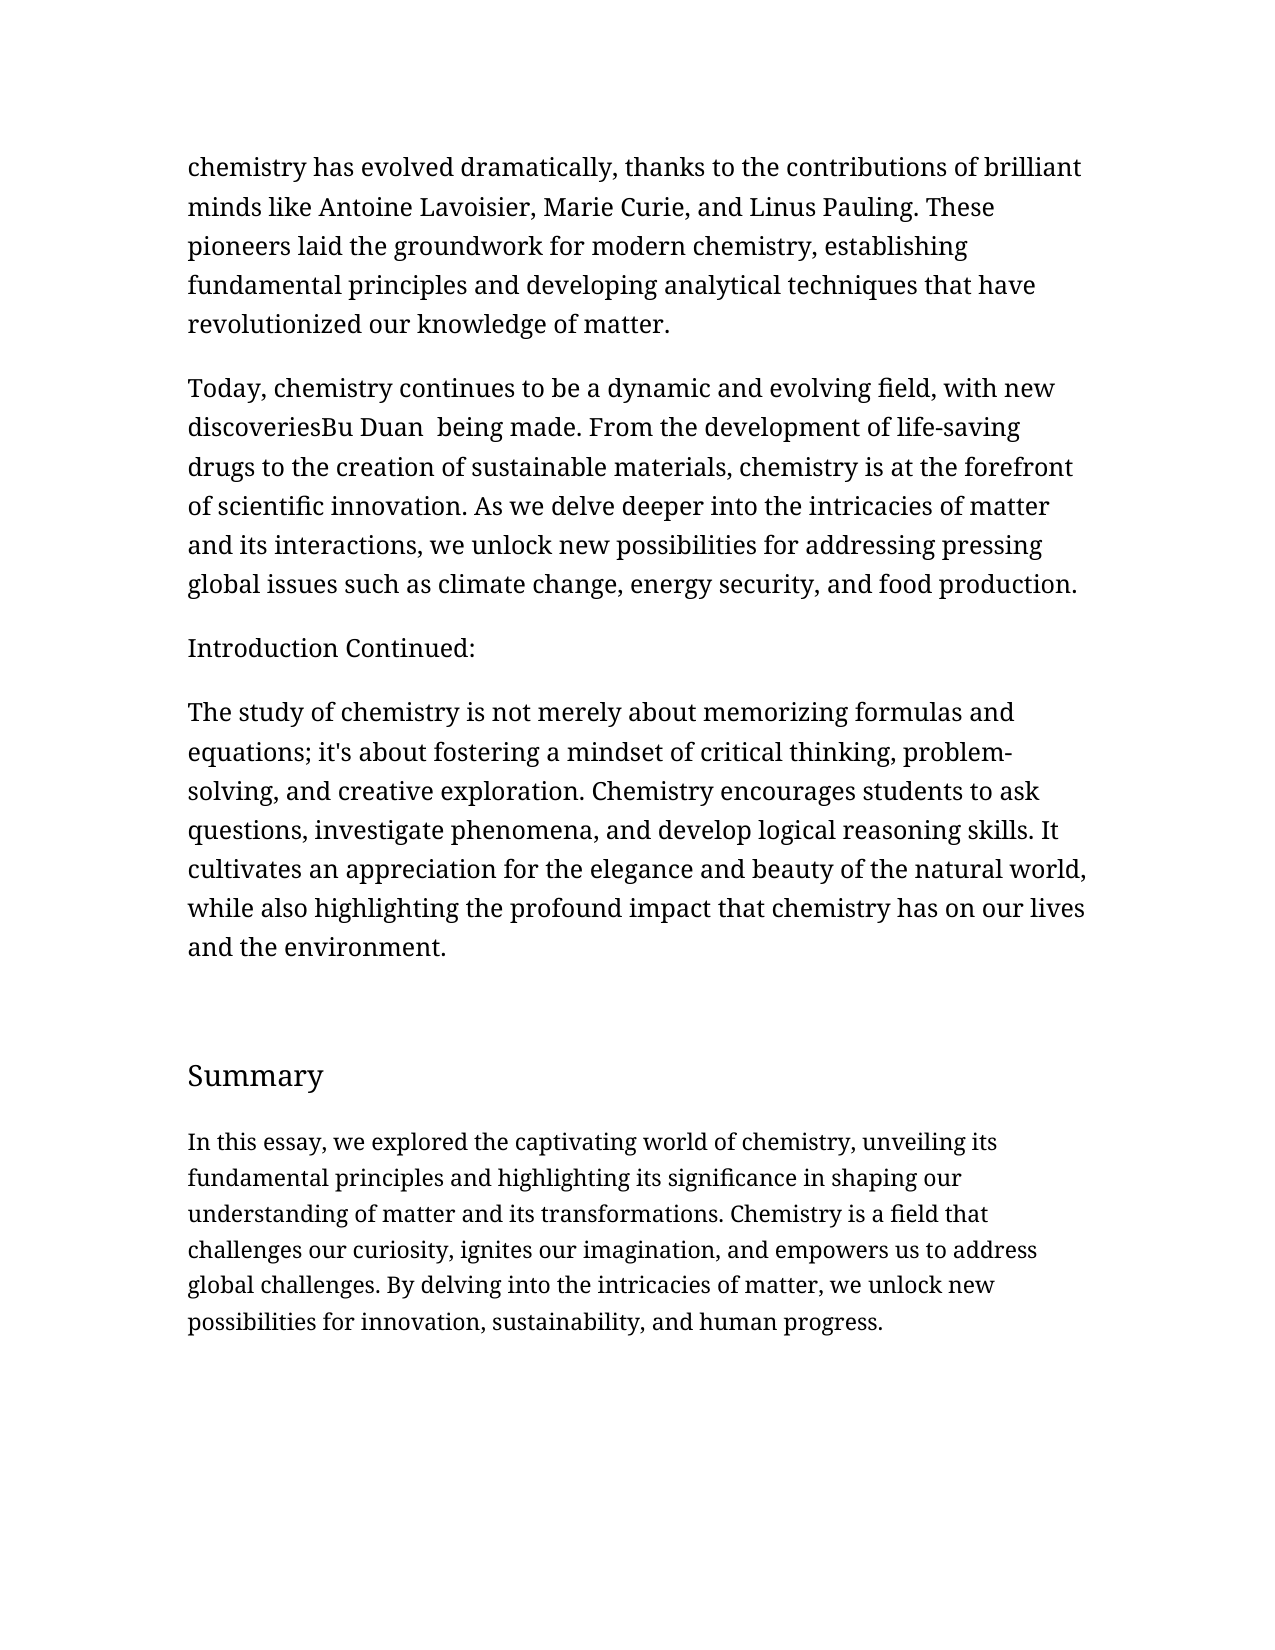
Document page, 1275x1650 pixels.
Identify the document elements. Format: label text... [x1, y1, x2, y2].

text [187, 150, 1087, 341]
text Introduction Continued: [187, 631, 1087, 665]
text Summary [187, 1055, 1087, 1095]
text Today, chemistry continues to be a dynamic and evolving field, with new discoveriesBu Duan being made. From the development of life-saving drugs to the creation of sustainable materials, chemistry is at the forefront of scientific innovation. As we delve deeper into the intricacies of matter and its interactions, we unlock new possibilities for addressing pressing global issues such as climate change, energy security, and food production. [187, 371, 1087, 601]
text The study of chemistry is not merely about memorizing formulas and equations; it's about fostering a mindset of critical thinking, problem-solving, and creative exploration. Chemistry encourages students to ask questions, investigate phenomena, and develop logical reasoning skills. It cultivates an appreciation for the elegance and beauty of the natural world, while also highlighting the profound impact that chemistry has on our lives and the environment. [187, 695, 1087, 964]
text In this essay, we explored the captivating world of chemistry, unveiling its fundamental principles and highlighting its significance in shaping our understanding of matter and its transformations. Chemistry is a field that challenges our curiosity, ignites our imagination, and empowers us to address global challenges. By delving into the intricacies of matter, we unlock new possibilities for innovation, sustainability, and human progress. [187, 1126, 1087, 1337]
